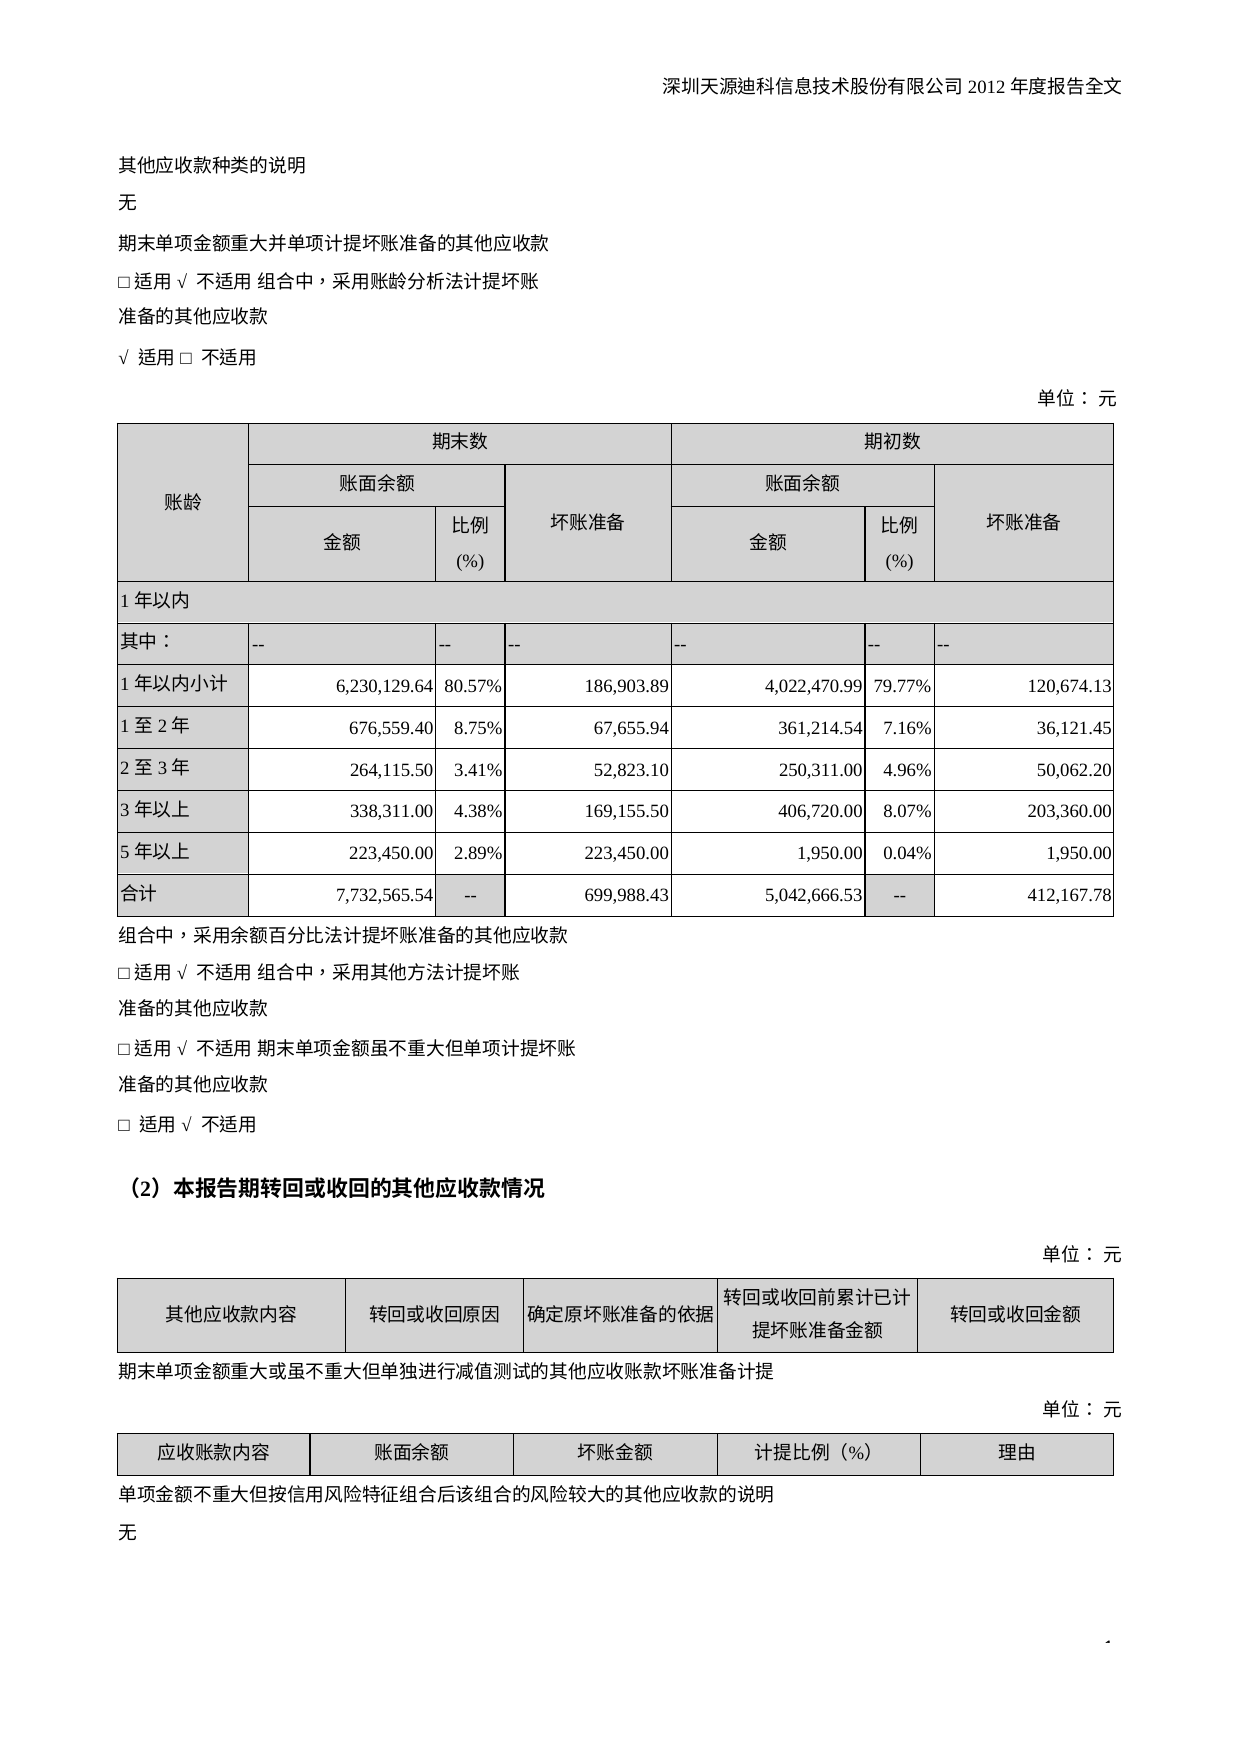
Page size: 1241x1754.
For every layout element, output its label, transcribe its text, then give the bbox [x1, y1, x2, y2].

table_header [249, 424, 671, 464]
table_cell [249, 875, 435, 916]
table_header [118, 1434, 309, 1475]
text 期末单项金额重大并单项计提坏账准备的其他应收款 [118, 230, 551, 256]
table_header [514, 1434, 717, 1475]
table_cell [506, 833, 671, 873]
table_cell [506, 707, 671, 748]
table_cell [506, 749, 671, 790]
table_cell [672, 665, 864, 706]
subtitle （2）本报告期转回或收回的其他应收款情况 [118, 1173, 1138, 1203]
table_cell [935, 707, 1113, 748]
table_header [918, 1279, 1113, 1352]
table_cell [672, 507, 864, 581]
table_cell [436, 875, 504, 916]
text 单位： 元 [102, 1241, 1122, 1266]
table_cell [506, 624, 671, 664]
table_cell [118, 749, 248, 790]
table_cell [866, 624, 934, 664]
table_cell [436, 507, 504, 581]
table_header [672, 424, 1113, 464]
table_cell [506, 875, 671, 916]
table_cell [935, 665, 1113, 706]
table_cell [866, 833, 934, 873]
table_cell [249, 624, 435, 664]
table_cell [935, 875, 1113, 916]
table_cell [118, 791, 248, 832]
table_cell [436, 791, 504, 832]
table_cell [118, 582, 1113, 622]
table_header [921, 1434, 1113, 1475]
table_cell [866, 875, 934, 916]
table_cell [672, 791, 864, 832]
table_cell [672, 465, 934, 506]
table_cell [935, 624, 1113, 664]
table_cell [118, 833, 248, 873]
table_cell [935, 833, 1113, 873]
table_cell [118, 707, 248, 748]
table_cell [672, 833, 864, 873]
text □ 适用 √ 不适用 [118, 1111, 1138, 1137]
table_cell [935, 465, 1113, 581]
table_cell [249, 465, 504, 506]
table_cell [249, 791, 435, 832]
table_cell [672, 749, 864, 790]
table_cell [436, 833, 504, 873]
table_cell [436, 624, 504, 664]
text 组合中，采用余额百分比法计提坏账准备的其他应收款 [118, 922, 1138, 947]
text □ 适用 √ 不适用 组合中，采用其他方法计提坏账准备的其他应收款 [118, 959, 533, 1021]
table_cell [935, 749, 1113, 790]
text 单位： 元 [1037, 386, 1138, 411]
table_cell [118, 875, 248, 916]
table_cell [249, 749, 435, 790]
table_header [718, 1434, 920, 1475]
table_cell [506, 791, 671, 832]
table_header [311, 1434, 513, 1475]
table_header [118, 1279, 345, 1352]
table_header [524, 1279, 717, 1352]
text □ 适用 √ 不适用 组合中，采用账龄分析法计提坏账准备的其他应收款 [118, 268, 551, 329]
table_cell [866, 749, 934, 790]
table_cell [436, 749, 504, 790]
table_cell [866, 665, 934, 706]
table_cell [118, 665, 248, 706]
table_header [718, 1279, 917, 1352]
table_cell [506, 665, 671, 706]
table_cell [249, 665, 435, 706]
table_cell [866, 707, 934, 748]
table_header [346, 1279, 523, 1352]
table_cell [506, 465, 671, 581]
text 单位： 元 [102, 1396, 1122, 1422]
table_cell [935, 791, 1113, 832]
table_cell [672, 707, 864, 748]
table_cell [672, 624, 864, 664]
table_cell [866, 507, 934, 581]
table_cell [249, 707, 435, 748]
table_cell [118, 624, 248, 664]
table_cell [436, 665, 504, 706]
text 单项金额不重大但按信用风险特征组合后该组合的风险较大的其他应收款的说明 无 [118, 1481, 777, 1544]
text √ 适用 □ 不适用 [118, 344, 307, 369]
text □ 适用 √ 不适用 期末单项金额虽不重大但单项计提坏账准备的其他应收款 [118, 1036, 589, 1097]
text 期末单项金额重大或虽不重大但单独进行减值测试的其他应收账款坏账准备计提 [118, 1358, 1138, 1384]
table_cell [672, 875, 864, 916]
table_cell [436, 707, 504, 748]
text 其他应收款种类的说明 无 [118, 152, 307, 215]
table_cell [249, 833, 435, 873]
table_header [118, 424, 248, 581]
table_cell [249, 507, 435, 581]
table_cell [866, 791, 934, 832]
